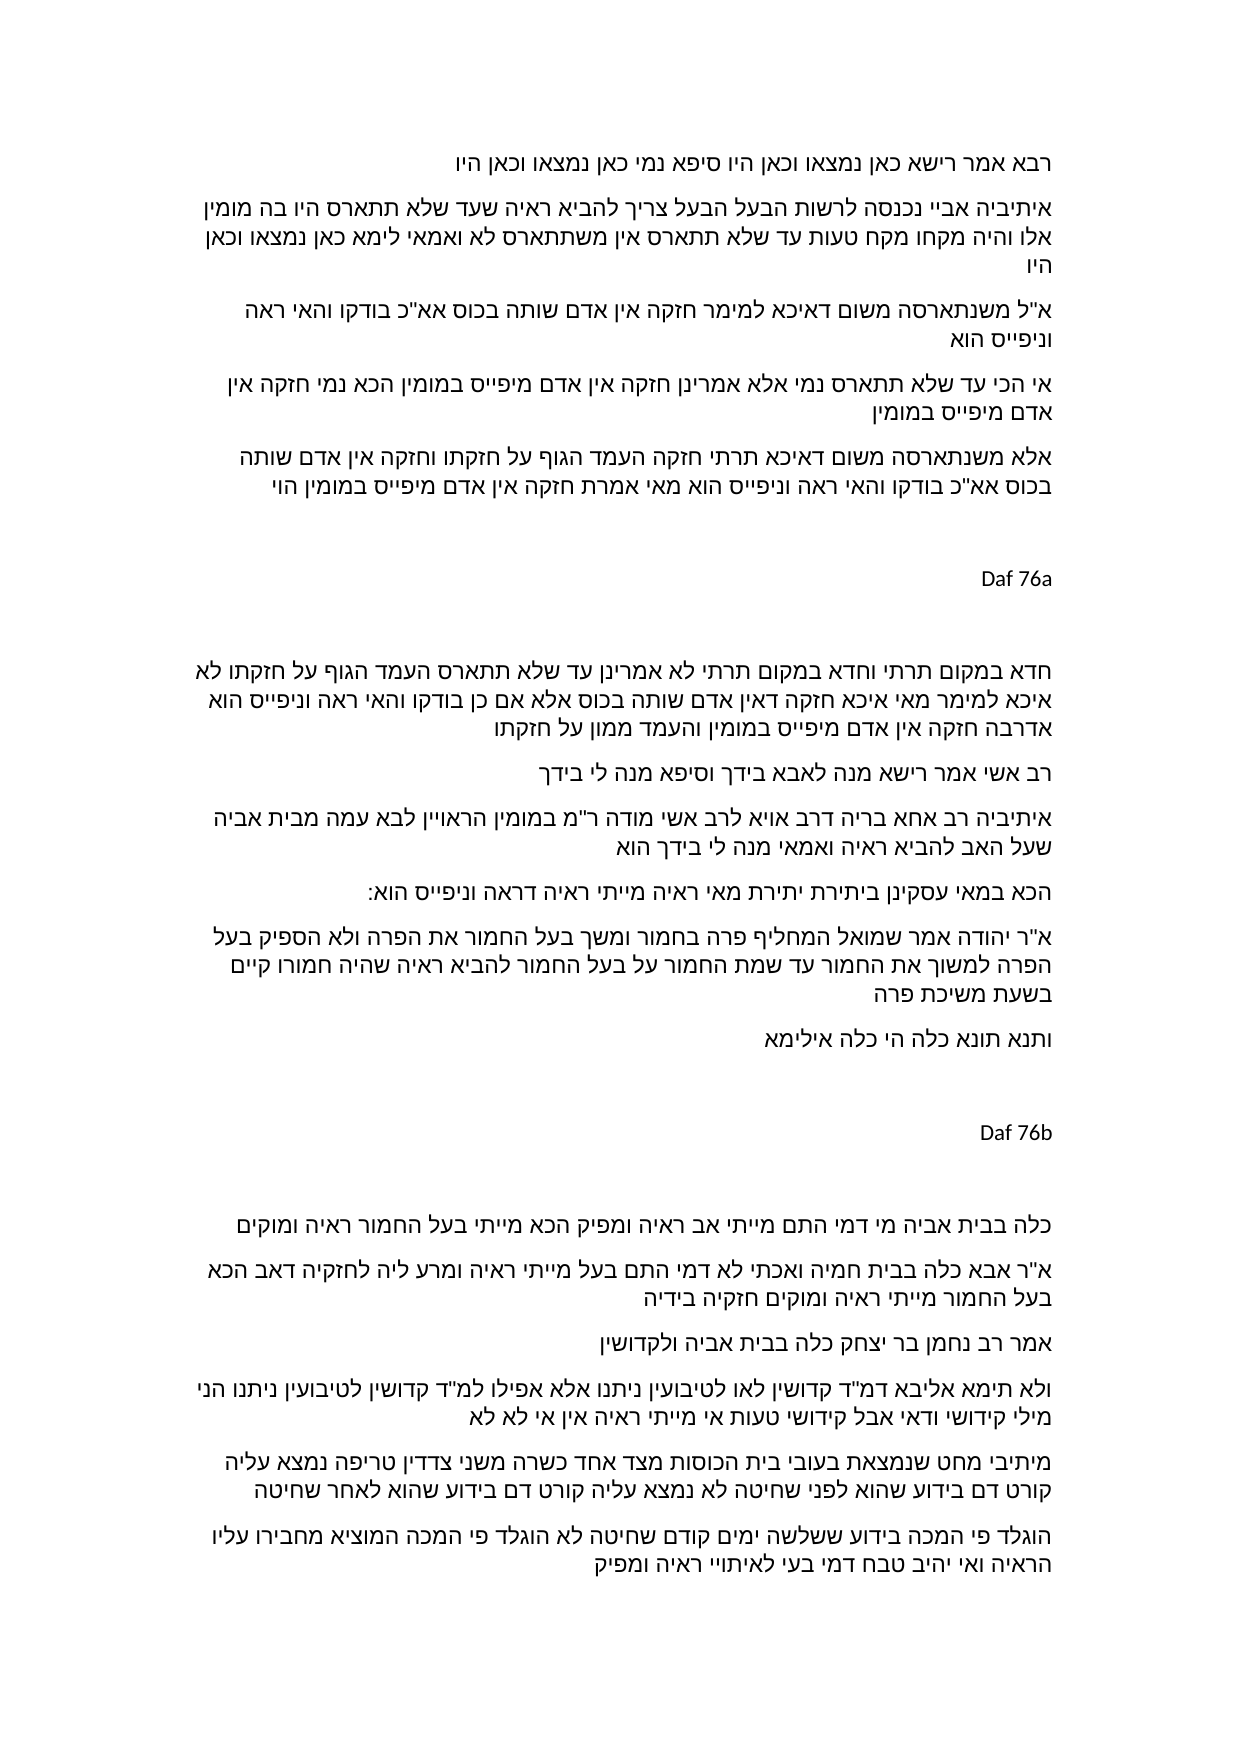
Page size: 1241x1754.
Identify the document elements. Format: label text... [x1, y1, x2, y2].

text איתיביה רב אחא בריה דרב אויא לרב אשי מודה ר"מ במומין הראויין לבא עמה מבית אביה שעל האב להביא ראיה ואמאי מנה לי בידך הוא [187, 805, 1053, 860]
text חדא במקום תרתי וחדא במקום תרתי לא אמרינן עד שלא תתארס העמד הגוף על חזקתו לא איכא למימר מאי איכא חזקה דאין אדם שותה בכוס אלא אם כן בודקו והאי ראה וניפייס הוא אדרבה חזקה אין אדם מיפייס במומין והעמד ממון על חזקתו [187, 658, 1053, 742]
text א"ל משנתארסה משום דאיכא למימר חזקה אין אדם שותה בכוס אא"כ בודקו והאי ראה וניפייס הוא [187, 297, 1053, 352]
text מיתיבי מחט שנמצאת בעובי בית הכוסות מצד אחד כשרה משני צדדין טריפה נמצא עליה קורט דם בידוע שהוא לפני שחיטה לא נמצא עליה קורט דם בידוע שהוא לאחר שחיטה [187, 1449, 1053, 1504]
text Daf 76a [187, 564, 1053, 593]
text אמר רב נחמן בר יצחק כלה בבית אביה ולקדושין [187, 1330, 1053, 1357]
text אי הכי עד שלא תתארס נמי אלא אמרינן חזקה אין אדם מיפייס במומין הכא נמי חזקה אין אדם מיפייס במומין [187, 371, 1053, 425]
text הוגלד פי המכה בידוע ששלשה ימים קודם שחיטה לא הוגלד פי המכה המוציא מחבירו עליו הראיה ואי יהיב טבח דמי בעי לאיתויי ראיה ומפיק [187, 1523, 1053, 1577]
text אלא משנתארסה משום דאיכא תרתי חזקה העמד הגוף על חזקתו וחזקה אין אדם שותה בכוס אא"כ בודקו והאי ראה וניפייס הוא מאי אמרת חזקה אין אדם מיפייס במומין הוי [187, 444, 1053, 499]
text ולא תימא אליבא דמ"ד קדושין לאו לטיבועין ניתנו אלא אפילו למ"ד קדושין לטיבועין ניתנו הני מילי קידושי ודאי אבל קידושי טעות אי מייתי ראיה אין אי לא לא [187, 1376, 1053, 1430]
text א"ר יהודה אמר שמואל המחליף פרה בחמור ומשך בעל החמור את הפרה ולא הספיק בעל הפרה למשוך את החמור עד שמת החמור על בעל החמור להביא ראיה שהיה חמורו קיים בשעת משיכת פרה [187, 924, 1053, 1007]
text ותנא תונא כלה הי כלה אילימא [187, 1026, 1053, 1052]
text רב אשי אמר רישא מנה לאבא בידך וסיפא מנה לי בידך [187, 760, 1053, 787]
text רבא אמר רישא כאן נמצאו וכאן היו סיפא נמי כאן נמצאו וכאן היו [187, 150, 1053, 176]
text איתיביה אביי נכנסה לרשות הבעל הבעל צריך להביא ראיה שעד שלא תתארס היו בה מומין אלו והיה מקחו מקח טעות עד שלא תתארס אין משתתארס לא ואמאי לימא כאן נמצאו וכאן היו [187, 195, 1053, 278]
text Daf 76b [187, 1118, 1053, 1146]
text הכא במאי עסקינן ביתירת יתירת מאי ראיה מייתי ראיה דראה וניפייס הוא: [187, 879, 1053, 905]
text א"ר אבא כלה בבית חמיה ואכתי לא דמי התם בעל מייתי ראיה ומרע ליה לחזקיה דאב הכא בעל החמור מייתי ראיה ומוקים חזקיה בידיה [187, 1257, 1053, 1312]
text כלה בבית אביה מי דמי התם מייתי אב ראיה ומפיק הכא מייתי בעל החמור ראיה ומוקים [187, 1212, 1053, 1238]
